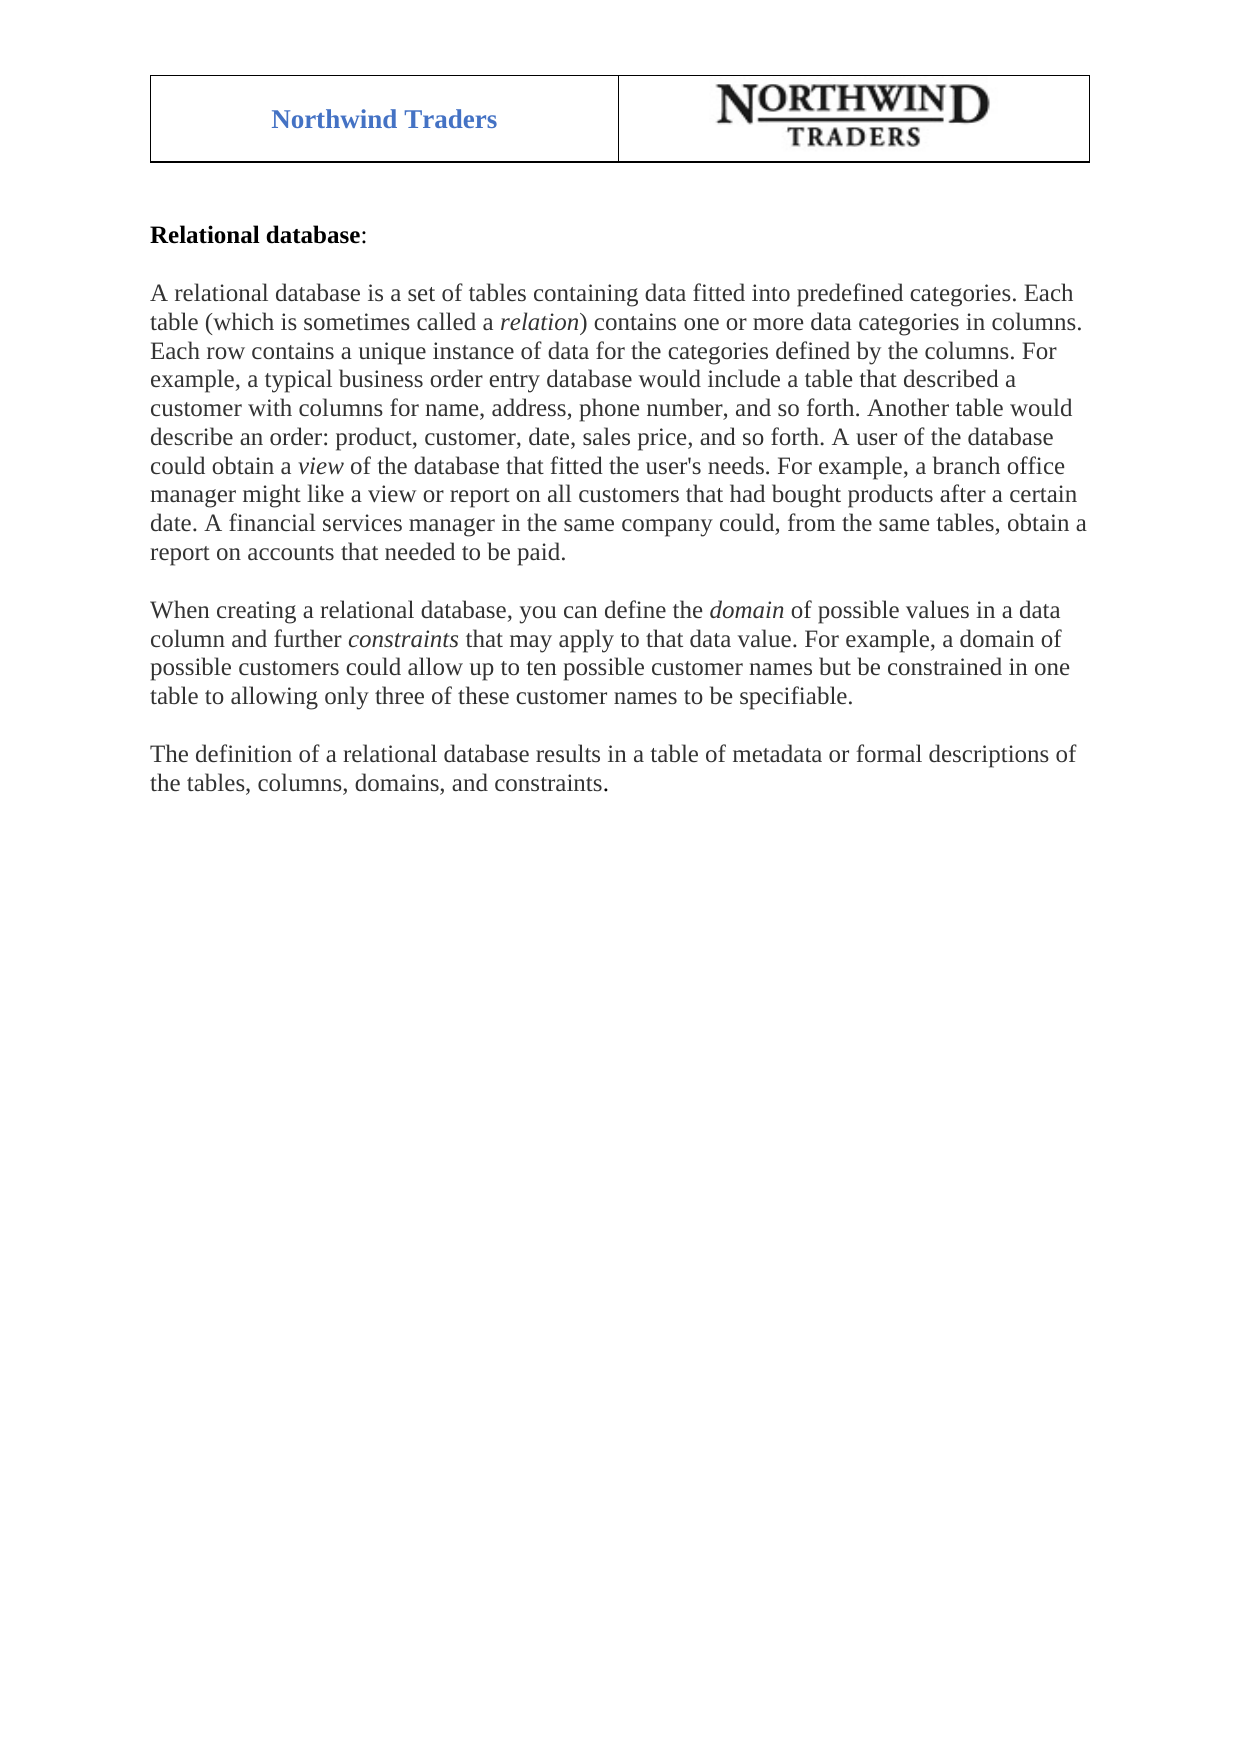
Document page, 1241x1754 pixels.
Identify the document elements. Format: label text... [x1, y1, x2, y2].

text When creating a relational database, you can define the domain of possible values in a data column and further constraints that may apply to that data value. For example, a domain of possible customers could allow up to ten possible customer names but be constrained in one table to allowing only three of these customer names to be specifiable. [150, 595, 1090, 710]
text The definition of a relational database results in a table of metadata or formal descriptions of the tables, columns, domains, and constraints. [150, 739, 1090, 797]
text A relational database is a set of tables containing data fitted into predefined categories. Each table (which is sometimes called a relation) contains one or more data categories in columns. Each row contains a unique instance of data for the categories defined by the columns. For example, a typical business order entry database would include a table that described a customer with columns for name, address, phone number, and so forth. Another table would describe an order: product, customer, date, sales price, and so forth. A user of the database could obtain a view of the database that fitted the user's needs. For example, a branch office manager might like a view or report on all customers that had bought products after a certain date. A financial services manager in the same company could, from the same tables, obtain a report on accounts that needed to be paid. [150, 278, 1090, 566]
picture [709, 76, 999, 155]
text Relational database: [150, 220, 1090, 249]
